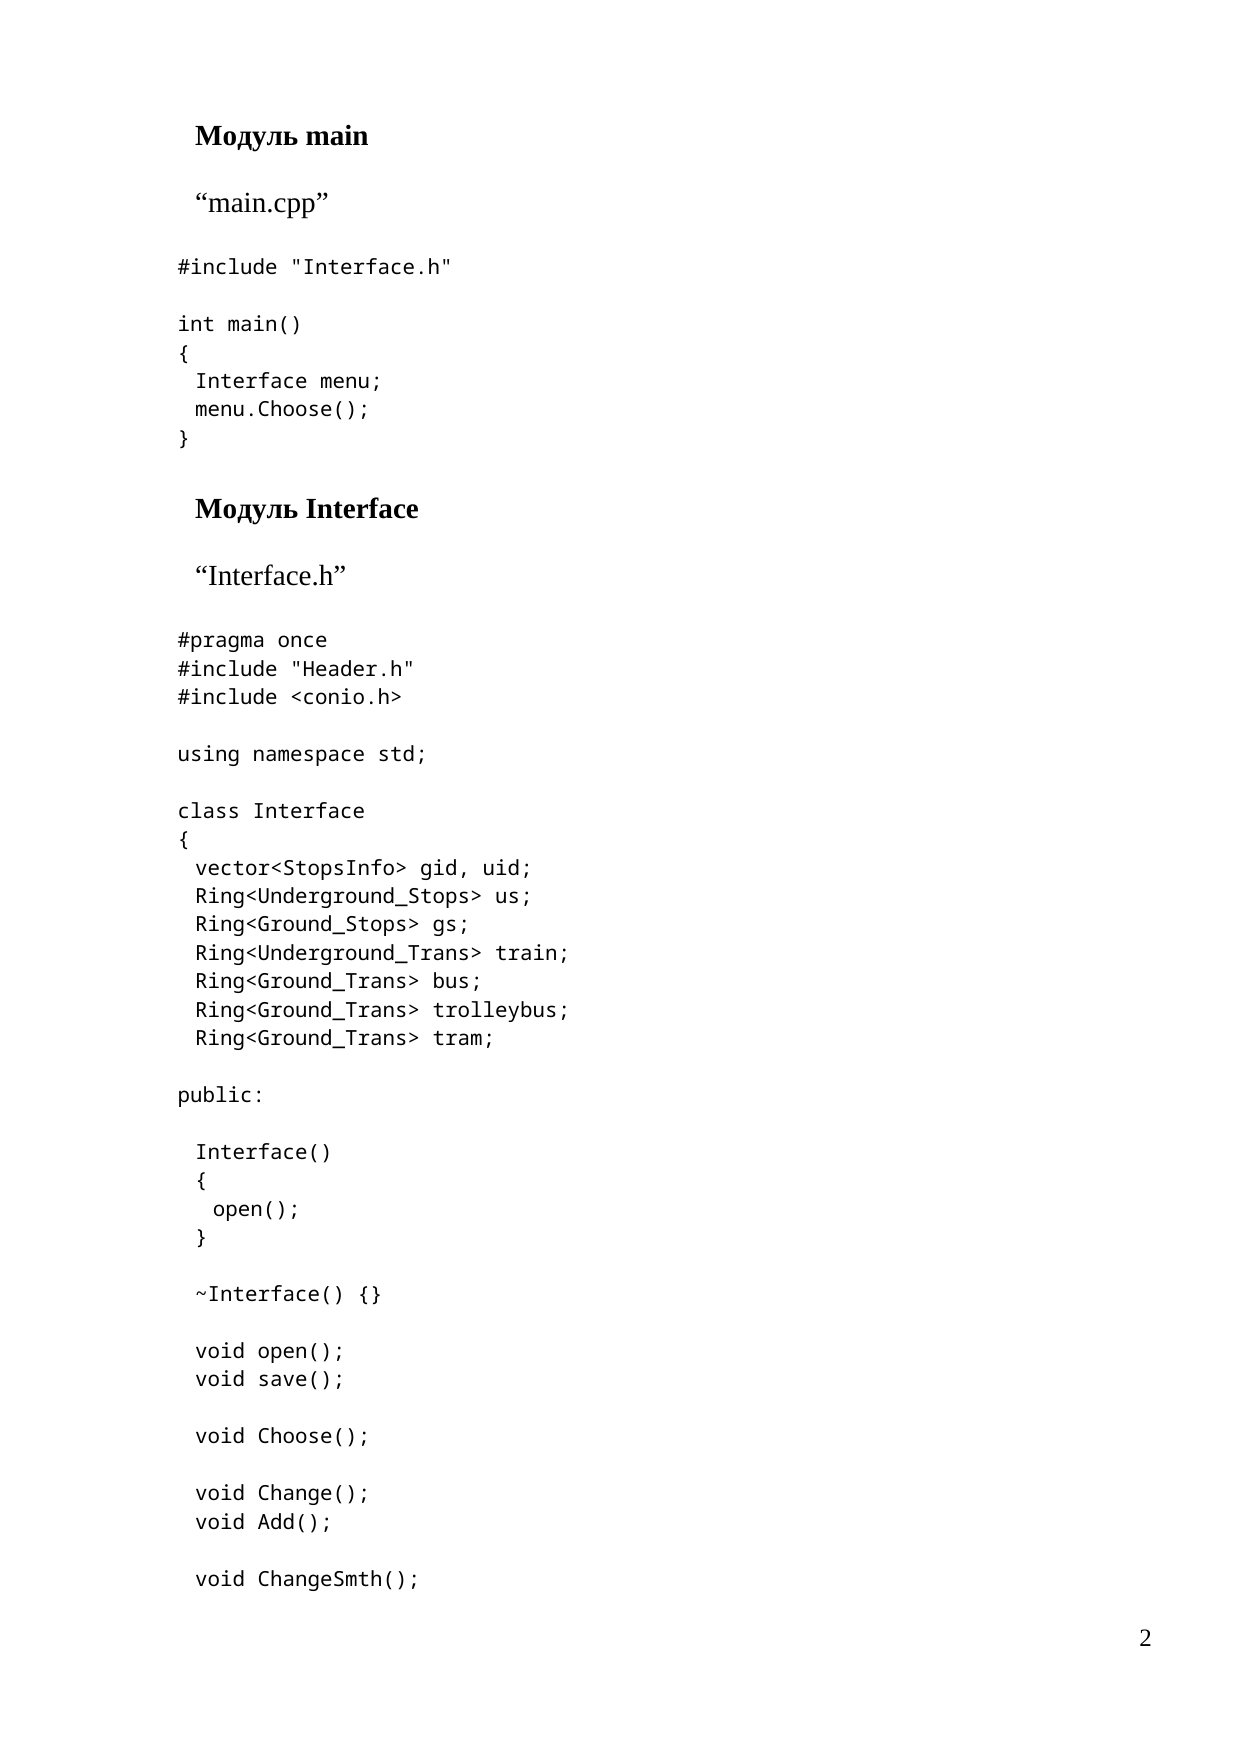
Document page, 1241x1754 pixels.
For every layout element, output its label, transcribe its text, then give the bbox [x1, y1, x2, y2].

text void Change(); [177, 1478, 1152, 1507]
text } [177, 1222, 1152, 1251]
text #include "Interface.h" [177, 252, 1152, 281]
text using namespace std; [177, 739, 1152, 767]
text Interface menu; [177, 366, 1152, 394]
text Модуль main [177, 118, 1152, 152]
text public: [177, 1080, 1152, 1109]
text Ring<Ground_Trans> trolleybus; [177, 995, 1152, 1023]
text void open(); [177, 1336, 1152, 1364]
text { [177, 824, 1152, 853]
text void save(); [177, 1364, 1152, 1393]
text int main() [177, 309, 1152, 338]
text ~Interface() {} [177, 1279, 1152, 1308]
text Ring<Ground_Trans> bus; [177, 966, 1152, 995]
text menu.Choose(); [177, 394, 1152, 423]
text Ring<Underground_Stops> us; [177, 881, 1152, 909]
text “main.cpp” [177, 185, 1152, 219]
text void Add(); [177, 1507, 1152, 1535]
text #include "Header.h" [177, 654, 1152, 682]
text class Interface [177, 796, 1152, 824]
text “Interface.h” [177, 558, 1152, 592]
text void ChangeSmth(); [177, 1564, 1152, 1592]
text #pragma once [177, 625, 1152, 654]
text { [177, 338, 1152, 366]
text Ring<Ground_Trans> tram; [177, 1023, 1152, 1052]
text vector<StopsInfo> gid, uid; [177, 853, 1152, 881]
text Модуль Interface [177, 491, 1152, 524]
text Interface() [177, 1137, 1152, 1166]
text #include <conio.h> [177, 682, 1152, 711]
text } [177, 423, 1152, 451]
text Ring<Underground_Trans> train; [177, 938, 1152, 966]
text void Choose(); [177, 1421, 1152, 1450]
text Ring<Ground_Stops> gs; [177, 909, 1152, 938]
text { [177, 1166, 1152, 1194]
text open(); [177, 1194, 1152, 1222]
